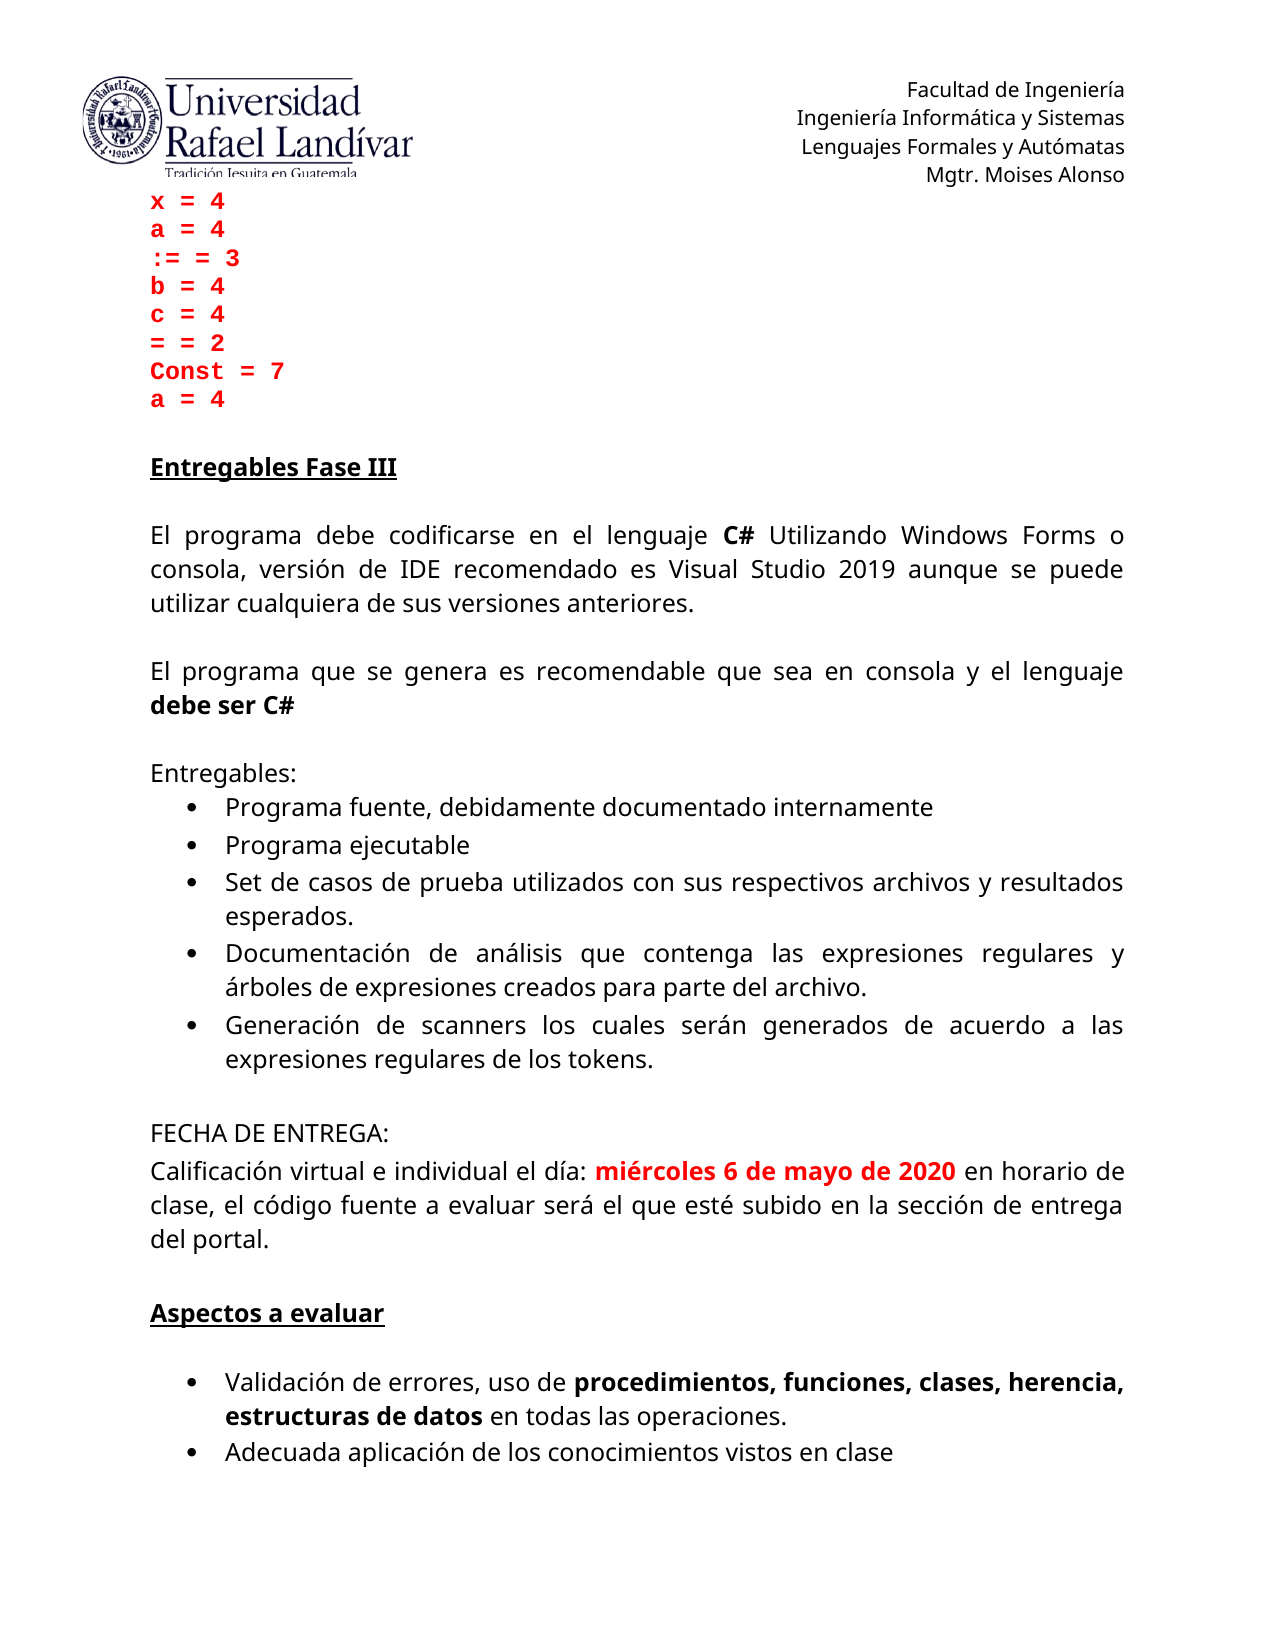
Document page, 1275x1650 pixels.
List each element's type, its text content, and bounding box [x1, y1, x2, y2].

list Generación de scanners los cuales serán generados de acuerdo a las expresiones regulares de los tokens. [187, 1007, 1125, 1076]
text Const = 7 [150, 359, 1125, 387]
list Programa fuente, debidamente documentado internamente [187, 790, 1125, 824]
text FECHA DE ENTREGA: [150, 1116, 1125, 1150]
text a = 4 [150, 217, 1125, 245]
text El programa debe codificarse en el lenguaje C# Utilizando Windows Forms o consola, versión de IDE recomendado es Visual Studio 2019 aunque se puede utilizar cualquiera de sus versiones anteriores. [150, 518, 1125, 620]
text x = 4 [150, 189, 1125, 217]
text Aspectos a evaluar [150, 1296, 1125, 1330]
list Programa ejecutable [187, 827, 1125, 861]
text c = 4 [150, 302, 1125, 330]
text Entregables: [150, 756, 1125, 790]
text Entregables Fase III [150, 449, 1125, 483]
text a = 4 [150, 387, 1125, 415]
list Validación de errores, uso de procedimientos, funciones, clases, herencia, estructuras de datos en todas las operaciones. [187, 1364, 1125, 1432]
text El programa que se genera es recomendable que sea en consola y el lenguaje debe ser C# [150, 654, 1125, 722]
list Documentación de análisis que contenga las expresiones regulares y árboles de expresiones creados para parte del archivo. [187, 936, 1125, 1004]
text := = 3 [150, 245, 1125, 274]
text b = 4 [150, 274, 1125, 302]
list Set de casos de prueba utilizados con sus respectivos archivos y resultados esperados. [187, 865, 1125, 933]
picture [81, 76, 413, 177]
list Adecuada aplicación de los conocimientos vistos en clase [187, 1435, 1125, 1469]
text Calificación virtual e individual el día: miércoles 6 de mayo de 2020 en horario de clase, el código fuente a evaluar será el que esté subido en la sección de entrega del portal. [150, 1153, 1125, 1256]
text = = 2 [150, 330, 1125, 359]
